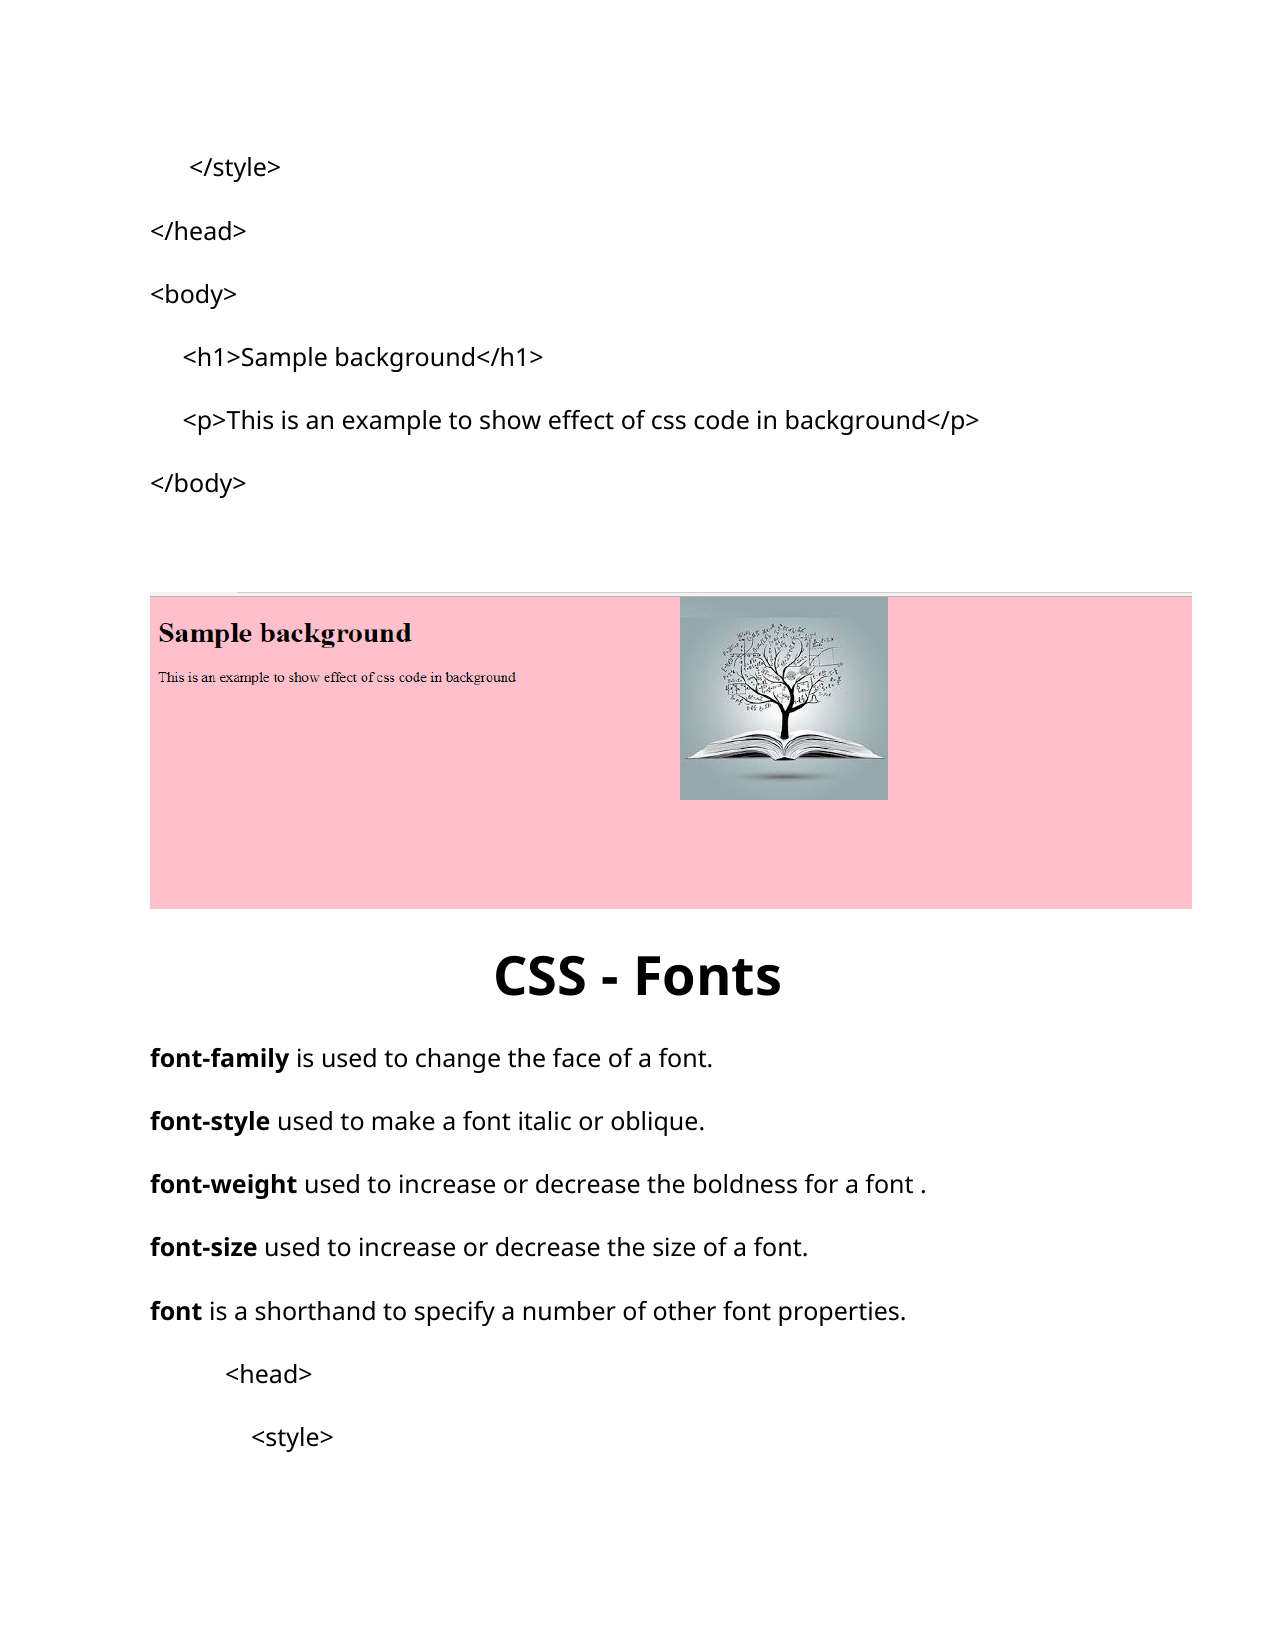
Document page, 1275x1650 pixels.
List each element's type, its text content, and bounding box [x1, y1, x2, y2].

text font is a shorthand to specify a number of other font properties. [150, 1293, 1125, 1327]
text </head> [150, 213, 1125, 247]
text <h1>Sample background</h1> [150, 340, 1125, 374]
text font-family is used to change the face of a font. [150, 1040, 1125, 1074]
text font-style used to make a font italic or oblique. [150, 1103, 1125, 1138]
text <style> [150, 1420, 1125, 1454]
text </style> [150, 150, 1125, 184]
text <p>This is an example to show effect of css code in background</p> [150, 403, 1125, 437]
picture [150, 592, 1193, 909]
text <head> [150, 1356, 1125, 1391]
text font-weight used to increase or decrease the boldness for a font . [150, 1167, 1125, 1201]
text font-size used to increase or decrease the size of a font. [150, 1230, 1125, 1264]
text CSS - Fonts [150, 937, 1125, 1011]
text <body> [150, 276, 1125, 311]
text </body> [150, 466, 1125, 500]
